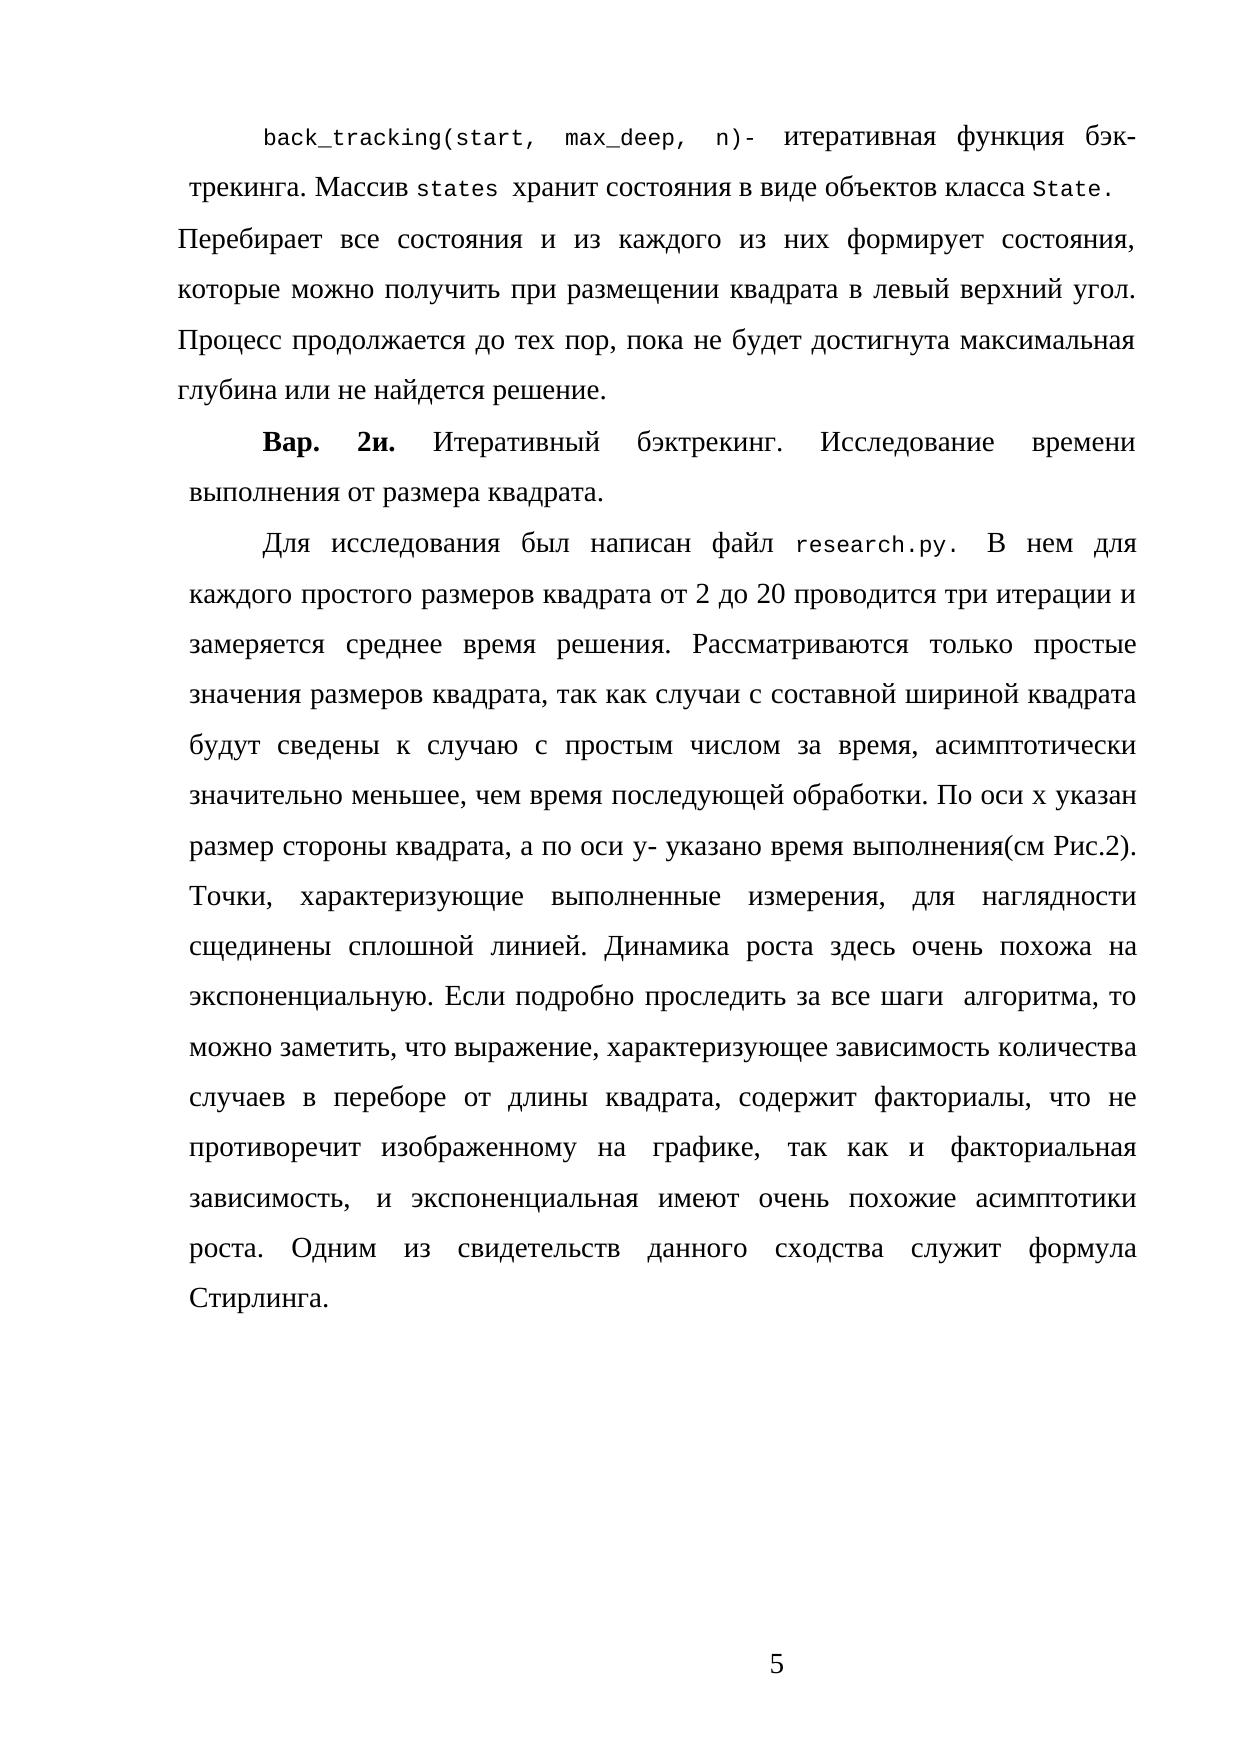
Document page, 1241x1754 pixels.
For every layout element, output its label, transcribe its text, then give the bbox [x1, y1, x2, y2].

text back_tracking(start, max_deep, n)- итеративная функция бэк- трекинга. Массив states хранит состояния в виде объектов класса State. [189, 118, 1136, 203]
text Для исследования был написан файл research.py. В нем для каждого простого размеров квадрата от 2 до 20 проводится три итерации и замеряется среднее время решения. Рассматриваются только простые значения размеров квадрата, так как случаи с составной шириной квадрата будут сведены к случаю с простым числом за время, асимптотически значительно меньшее, чем время последующей обработки. По оси х указан размер стороны квадрата, а по оси у- указано время выполнения(см Рис.2). Точки, характеризующие выполненные измерения, для наглядности сщединены сплошной линией. Динамика роста здесь очень похожа на экспоненциальную. Если подробно проследить за все шаги алгоритма, то можно заметить, что выражение, характеризующее зависимость количества случаев в переборе от длины квадрата, содержит факториалы, что не противоречит изображенному на графике, так как и факториальная зависимость, и экспоненциальная имеют очень похожие асимптотики роста. Одним из свидетельств данного сходства служит формула Стирлинга. [189, 525, 1137, 1314]
text Перебирает все состояния и из каждого из них формирует состояния, которые можно получить при размещении квадрата в левый верхний угол. Процесс продолжается до тех пор, пока не будет достигнута максимальная глубина или не найдется решение. [177, 221, 1136, 406]
text Вар. 2и. Итеративный бэктрекинг. Исследование времени выполнения от размера квадрата. [189, 424, 1136, 508]
